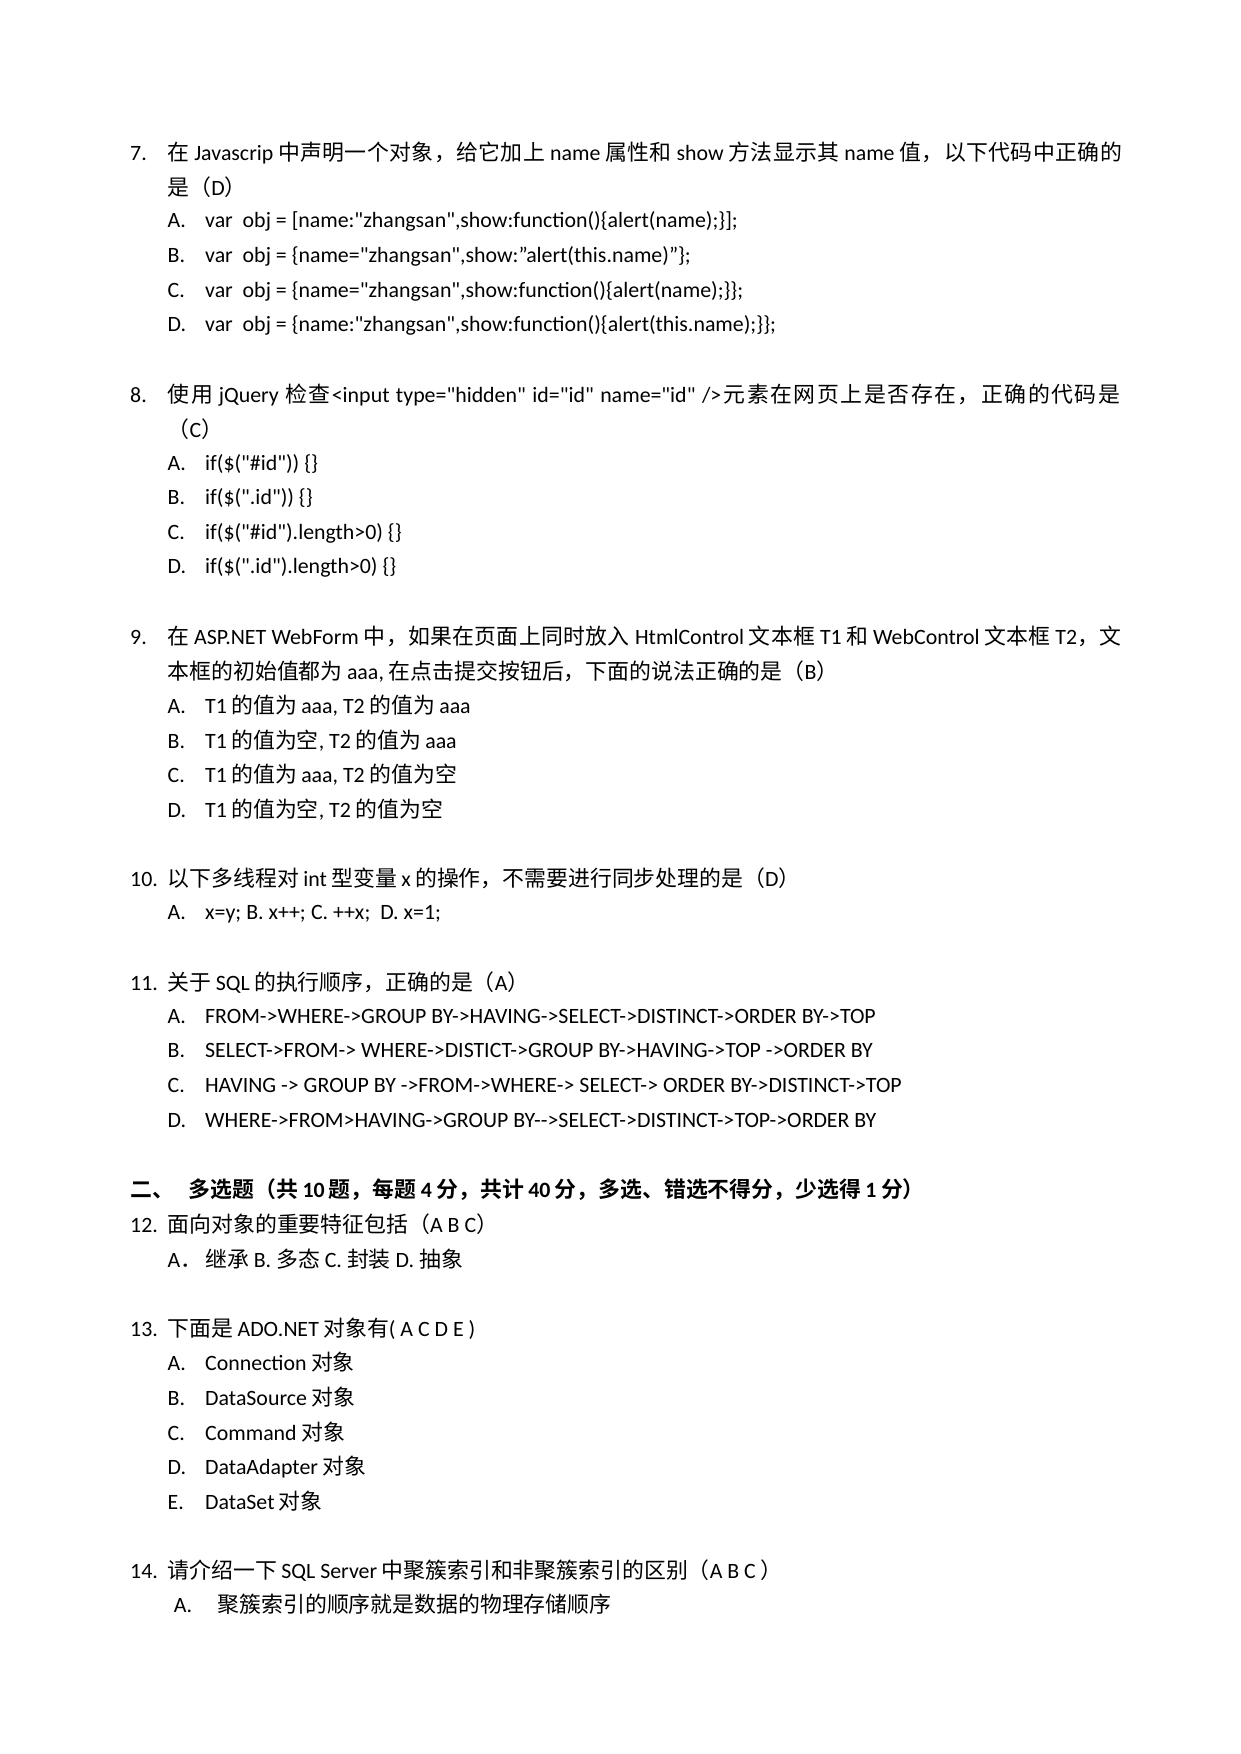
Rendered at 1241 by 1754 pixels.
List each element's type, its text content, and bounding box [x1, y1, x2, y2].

list Command对象 [167, 1413, 1122, 1448]
list HAVING -> GROUP BY ->FROM->WHERE-> SELECT-> ORDER BY->DISTINCT->TOP [167, 1067, 1122, 1102]
list var obj = [name:"zhangsan",show:function(){alert(name);}]; [167, 203, 1122, 237]
list 以下多线程对int型变量x的操作，不需要进行同步处理的是（D） [130, 860, 1122, 894]
list var obj = {name="zhangsan",show:function(){alert(name);}}; [167, 272, 1122, 306]
list T1的值为aaa, T2的值为aaa [167, 687, 1122, 721]
list 使用jQuery检查<input type="hidden" id="id" name="id" />元素在网页上是否存在，正确的代码是（C） [130, 376, 1122, 445]
list DataAdapter对象 [167, 1448, 1122, 1482]
list FROM->WHERE->GROUP BY->HAVING->SELECT->DISTINCT->ORDER BY->TOP [167, 998, 1122, 1033]
list 下面是ADO.NET对象有( A C D E ) [130, 1309, 1122, 1344]
list Connection对象 [167, 1344, 1122, 1378]
list 面向对象的重要特征包括（A B C） [130, 1206, 1122, 1240]
list T1的值为空, T2的值为空 [167, 791, 1122, 825]
list if($(".id").length>0) {} [167, 548, 1122, 583]
list if($("#id").length>0) {} [167, 514, 1122, 548]
list T1的值为空, T2的值为aaa [167, 721, 1122, 756]
list 在Javascrip中声明一个对象，给它加上name属性和show方法显示其name值，以下代码中正确的是（D） [130, 133, 1122, 203]
list 聚簇索引的顺序就是数据的物理存储顺序 [130, 1586, 1122, 1621]
list var obj = {name:"zhangsan",show:function(){alert(this.name);}}; [167, 306, 1122, 341]
list var obj = {name="zhangsan",show:”alert(this.name)”}; [167, 237, 1122, 272]
list DataSource对象 [167, 1378, 1122, 1413]
list 多选题（共10题，每题4分，共计40分，多选、错选不得分，少选得1分） [130, 1171, 1122, 1206]
list WHERE->FROM>HAVING->GROUP BY-->SELECT->DISTINCT->TOP->ORDER BY [167, 1102, 1122, 1136]
list 请介绍一下SQL Server中聚簇索引和非聚簇索引的区别（A B C ） [130, 1551, 1122, 1586]
list 关于SQL的执行顺序，正确的是（A） [130, 963, 1122, 998]
list SELECT->FROM-> WHERE->DISTICT->GROUP BY->HAVING->TOP ->ORDER BY [167, 1033, 1122, 1067]
list 在ASP.NET WebForm中，如果在页面上同时放入HtmlControl文本框T1和WebControl文本框T2，文本框的初始值都为aaa, 在点击提交按钮后，下面的说法正确的是（B） [130, 618, 1122, 687]
list x=y; B. x++; C. ++x; D. x=1; [167, 894, 1122, 929]
list DataSet对象 [167, 1482, 1122, 1517]
list 继承 B. 多态 C. 封装 D. 抽象 [167, 1240, 1122, 1275]
list if($("#id")) {} [167, 445, 1122, 479]
list if($(".id")) {} [167, 479, 1122, 514]
list T1的值为aaa, T2的值为空 [167, 756, 1122, 791]
